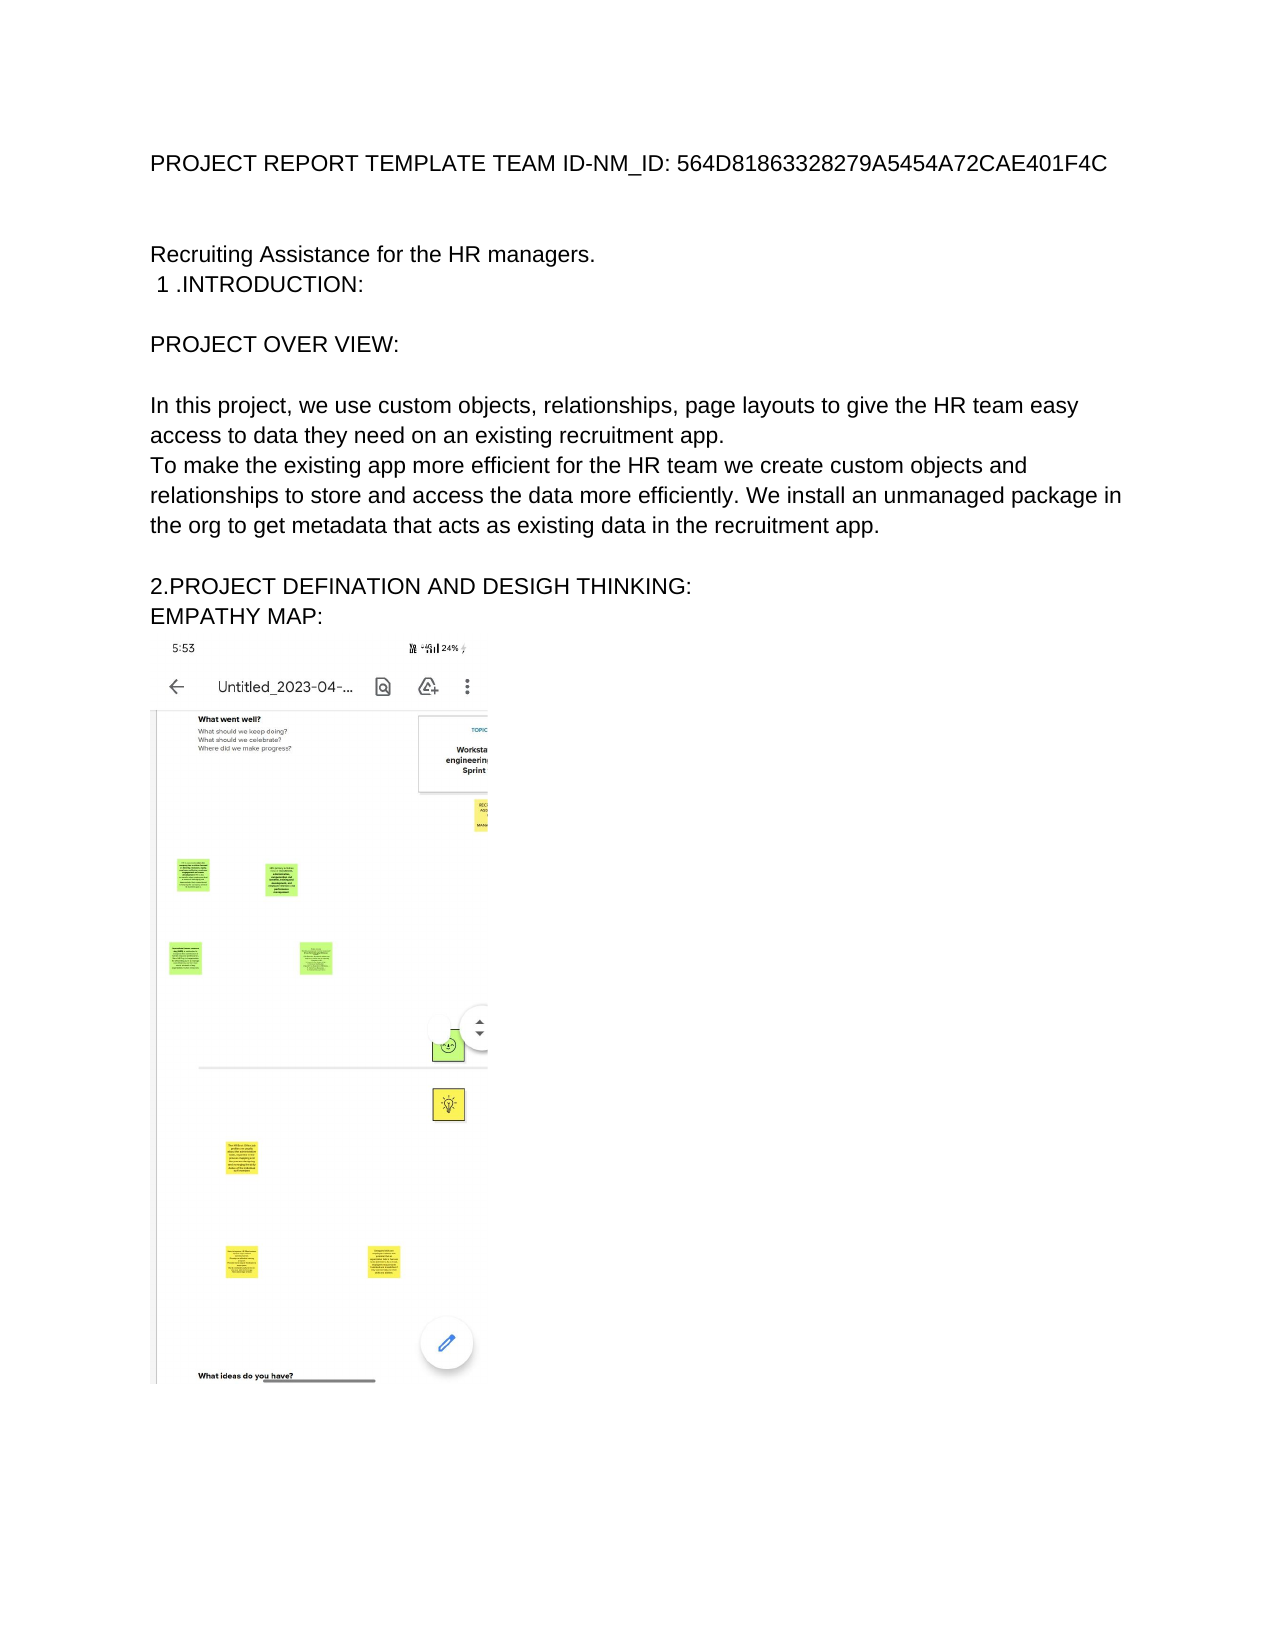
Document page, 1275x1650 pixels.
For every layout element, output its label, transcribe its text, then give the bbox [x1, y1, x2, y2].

picture [150, 633, 488, 1384]
text EMPATHY MAP: [150, 603, 1125, 629]
text Recruiting Assistance for the HR managers. [150, 241, 1125, 267]
text PROJECT REPORT TEMPLATE TEAM ID-NM_ID: 564D81863328279A5454A72CAE401F4C [150, 150, 1125, 176]
text 2.PROJECT DEFINATION AND DESIGH THINKING: [150, 573, 1125, 599]
text In this project, we use custom objects, relationships, page layouts to give the HR team easy [150, 392, 1125, 418]
text relationships to store and access the data more efficiently. We install an unmanaged package in [150, 482, 1125, 509]
text To make the existing app more efficient for the HR team we create custom objects and [150, 452, 1125, 478]
text access to data they need on an existing recruitment app. [150, 422, 1125, 448]
text the org to get metadata that acts as existing data in the recruitment app. [150, 512, 1125, 539]
text 1 .INTRODUCTION: [150, 271, 1125, 297]
text PROJECT OVER VIEW: [150, 331, 1125, 358]
